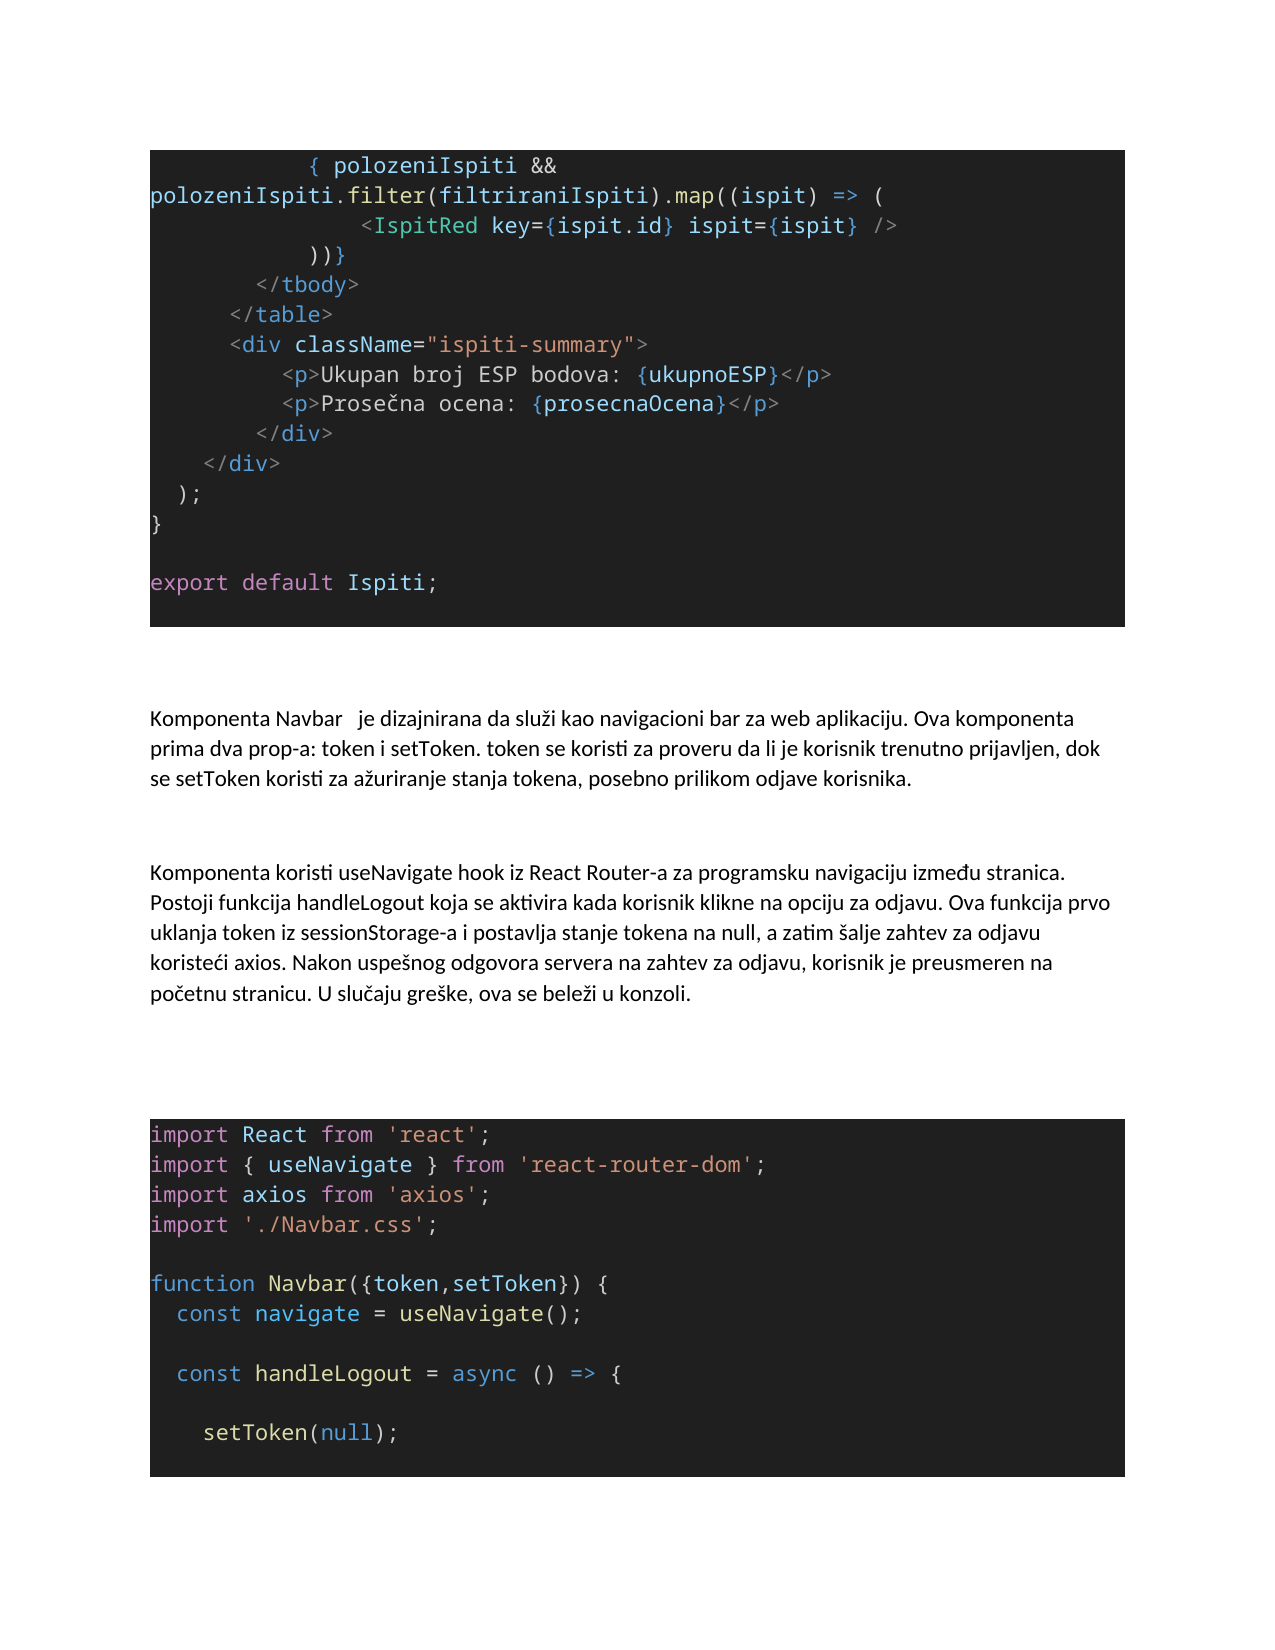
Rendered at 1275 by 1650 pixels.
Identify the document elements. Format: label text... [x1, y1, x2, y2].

text const navigate = useNavigate(); [150, 1298, 1125, 1328]
text </table> [150, 299, 1125, 329]
text </tbody> [150, 269, 1125, 299]
text Komponenta Navbar je dizajnirana da služi kao navigacioni bar za web aplikaciju. Ova komponenta prima dva prop-a: token i setToken. token se koristi za proveru da li je korisnik trenutno prijavljen, dok se setToken koristi za ažuriranje stanja tokena, posebno prilikom odjave korisnika. [150, 704, 1125, 792]
text <div className="ispiti-summary"> [150, 329, 1125, 358]
text <IspitRed key={ispit.id} ispit={ispit} /> [150, 209, 1125, 239]
text } [150, 507, 1125, 537]
text ); [150, 478, 1125, 507]
text ))} [150, 239, 1125, 269]
text </div> [150, 418, 1125, 448]
text export default Ispiti; [150, 567, 1125, 597]
text import axios from 'axios'; [150, 1179, 1125, 1209]
text <p>Prosečna ocena: {prosecnaOcena}</p> [150, 388, 1125, 418]
text import React from 'react'; [150, 1119, 1125, 1149]
text import { useNavigate } from 'react-router-dom'; [150, 1149, 1125, 1179]
text setToken(null); [150, 1417, 1125, 1447]
text const handleLogout = async () => { [150, 1358, 1125, 1387]
text import './Navbar.css'; [150, 1209, 1125, 1238]
text Komponenta koristi useNavigate hook iz React Router-a za programsku navigaciju između stranica. Postoji funkcija handleLogout koja se aktivira kada korisnik klikne na opciju za odjavu. Ova funkcija prvo uklanja token iz sessionStorage-a i postavlja stanje tokena na null, a zatim šalje zahtev za odjavu koristeći axios. Nakon uspešnog odgovora servera na zahtev za odjavu, korisnik je preusmeren na početnu stranicu. U slučaju greške, ova se beleži u konzoli. [150, 858, 1125, 1007]
text { polozeniIspiti && polozeniIspiti.filter(filtriraniIspiti).map((ispit) => ( [150, 150, 1125, 209]
text </div> [150, 448, 1125, 478]
text <p>Ukupan broj ESP bodova: {ukupnoESP}</p> [150, 358, 1125, 388]
text function Navbar({token,setToken}) { [150, 1268, 1125, 1298]
